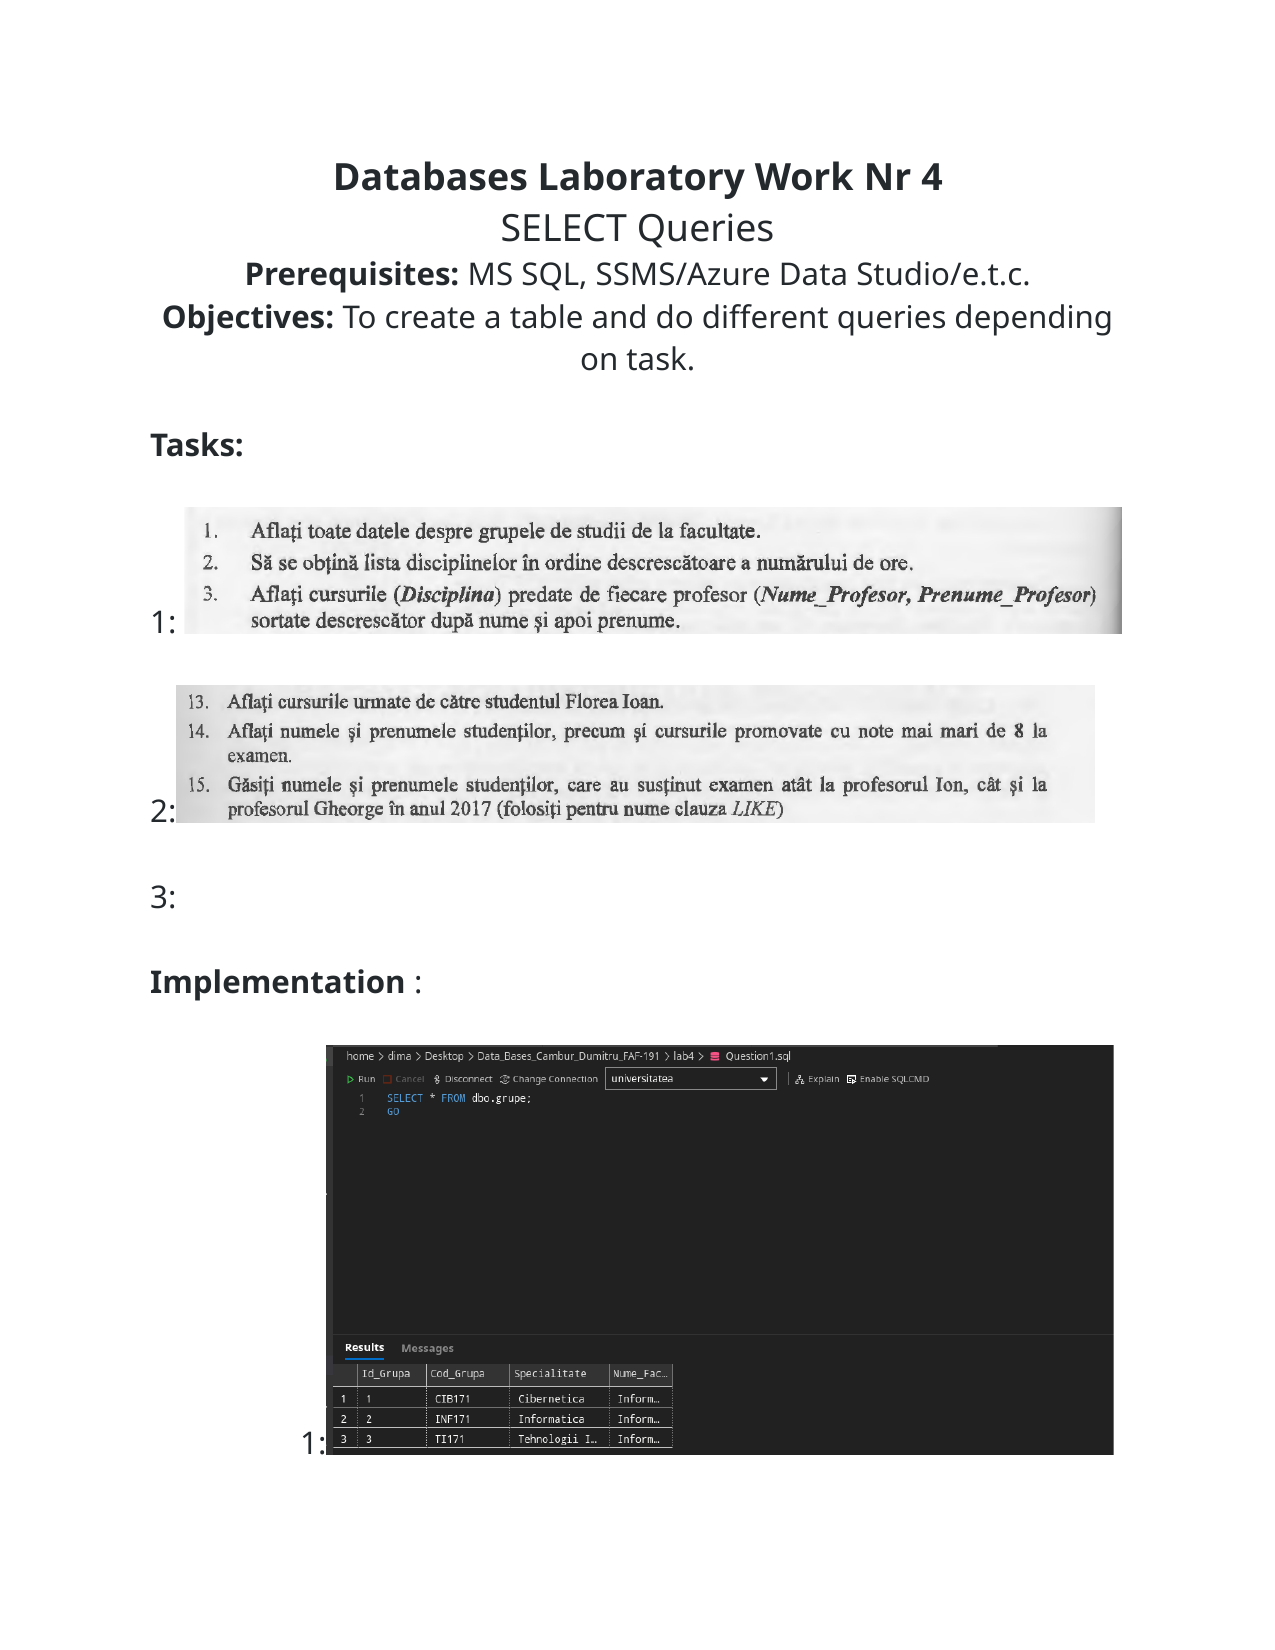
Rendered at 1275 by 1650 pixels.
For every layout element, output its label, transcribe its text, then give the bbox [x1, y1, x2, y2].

text Implementation : [150, 960, 1125, 1002]
text Databases Laboratory Work Nr 4 [150, 150, 1125, 201]
picture [176, 685, 1095, 823]
picture [326, 1045, 1114, 1455]
text 3: [150, 875, 1125, 917]
picture [184, 507, 1122, 634]
text Tasks: [150, 422, 1125, 465]
text Objectives: To create a table and do different queries depending on task. [150, 295, 1125, 380]
text Prerequisites: MS SQL, SSMS/Azure Data Studio/e.t.c. [150, 252, 1125, 295]
text SELECT Queries [150, 201, 1125, 252]
